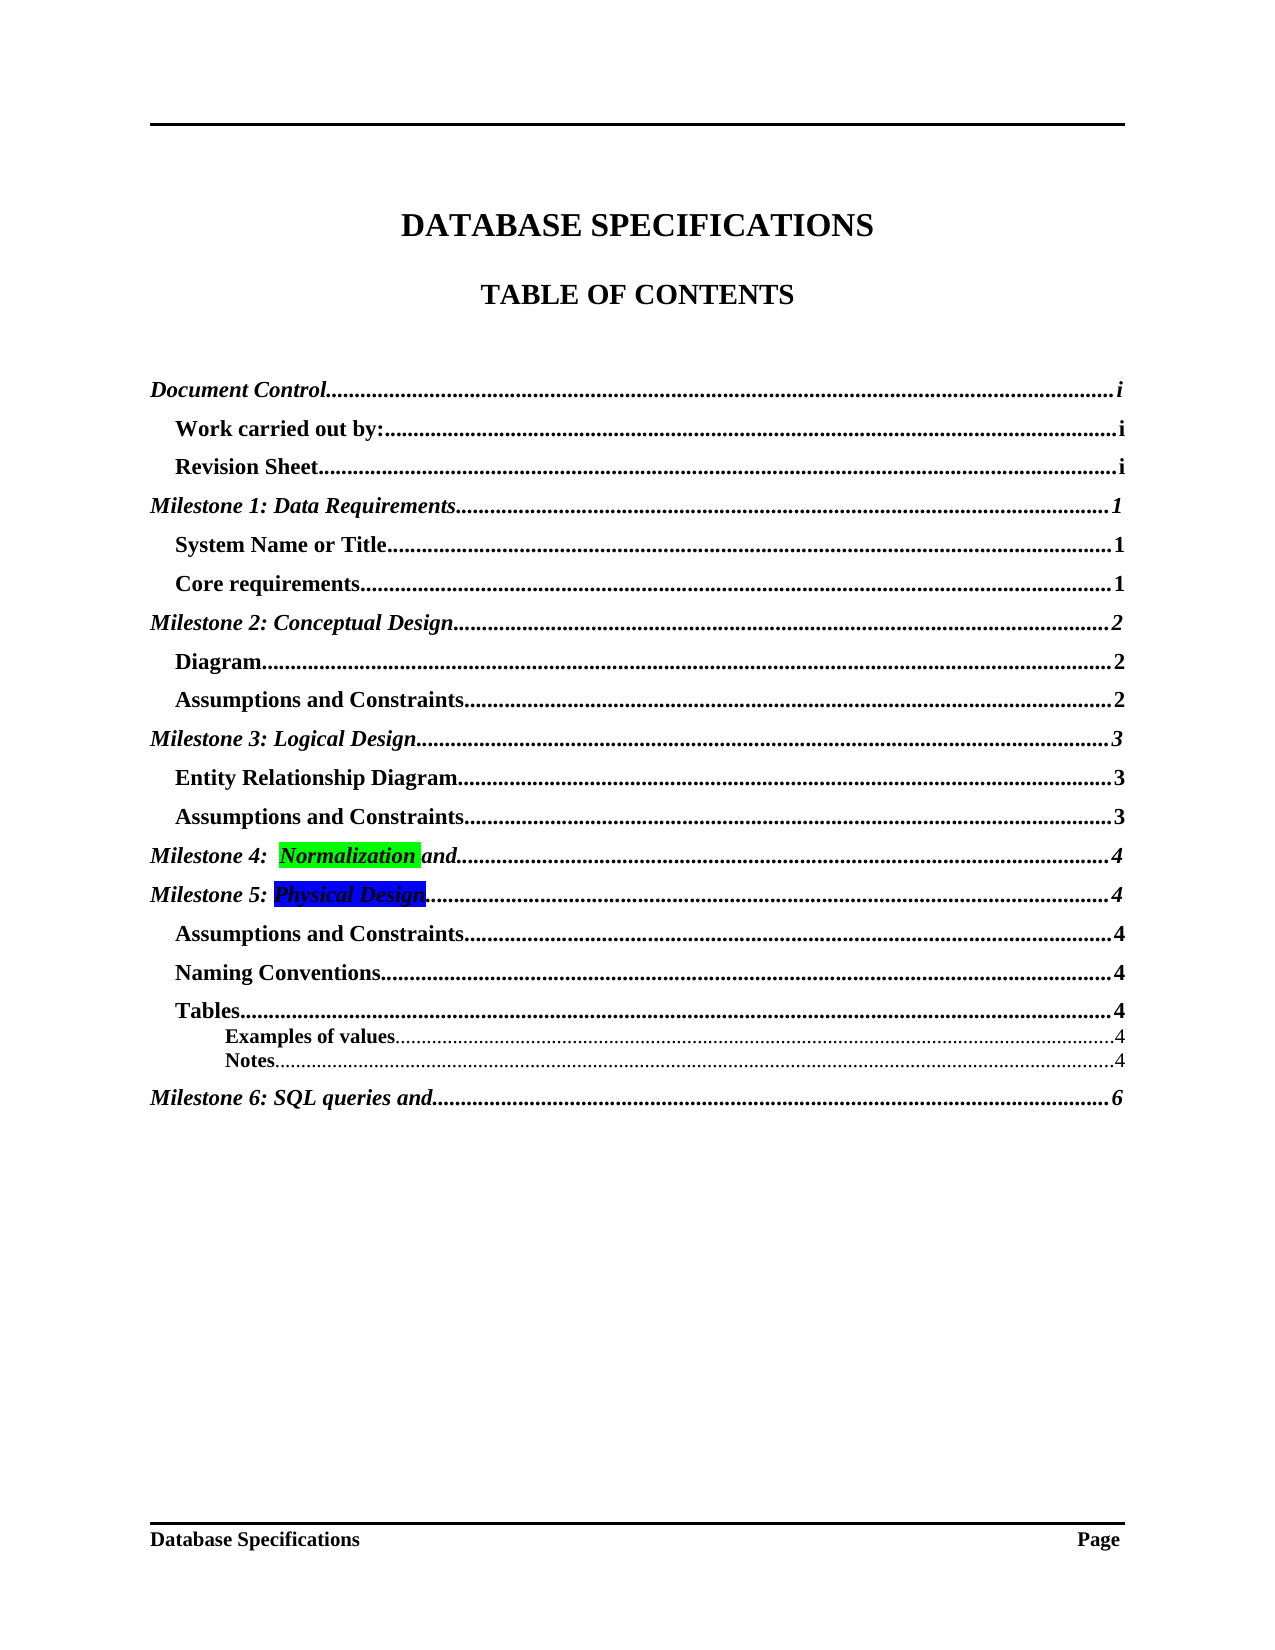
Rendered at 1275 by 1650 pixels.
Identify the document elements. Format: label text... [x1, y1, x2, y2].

text Milestone 2: Conceptual Design 2 [150, 609, 1125, 635]
text System Name or Title 1 [175, 531, 1125, 557]
text Milestone 5: Physical Design 4 [426, 881, 1125, 907]
text Tables 4 [175, 997, 1125, 1024]
text Milestone 5: Physical Design 4 [150, 881, 274, 907]
text Work carried out by: i [175, 414, 1125, 441]
text TABLE OF CONTENTS [150, 277, 1125, 311]
text Assumptions and Constraints 3 [175, 803, 1125, 829]
text Naming Conventions 4 [175, 958, 1125, 985]
text Document Control i [150, 376, 1125, 402]
text Core requirements 1 [175, 570, 1125, 596]
text Assumptions and Constraints 4 [175, 920, 1125, 946]
text Milestone 4: Normalization and 4 [150, 842, 279, 868]
text Milestone 4: Normalization and 4 [421, 842, 1125, 868]
text DATABASE SPECIFICATIONS [150, 205, 1125, 243]
text Examples of values 4 [225, 1024, 1125, 1048]
text Revision Sheet i [175, 453, 1125, 480]
text Assumptions and Constraints 2 [175, 687, 1125, 713]
text Diagram 2 [175, 648, 1125, 674]
text Milestone 6: SQL queries and 6 [150, 1084, 1125, 1111]
text Notes 4 [225, 1048, 1125, 1072]
text Milestone 1: Data Requirements 1 [150, 492, 1125, 519]
text Entity Relationship Diagram 3 [175, 764, 1125, 791]
text Milestone 3: Logical Design 3 [150, 725, 1125, 752]
